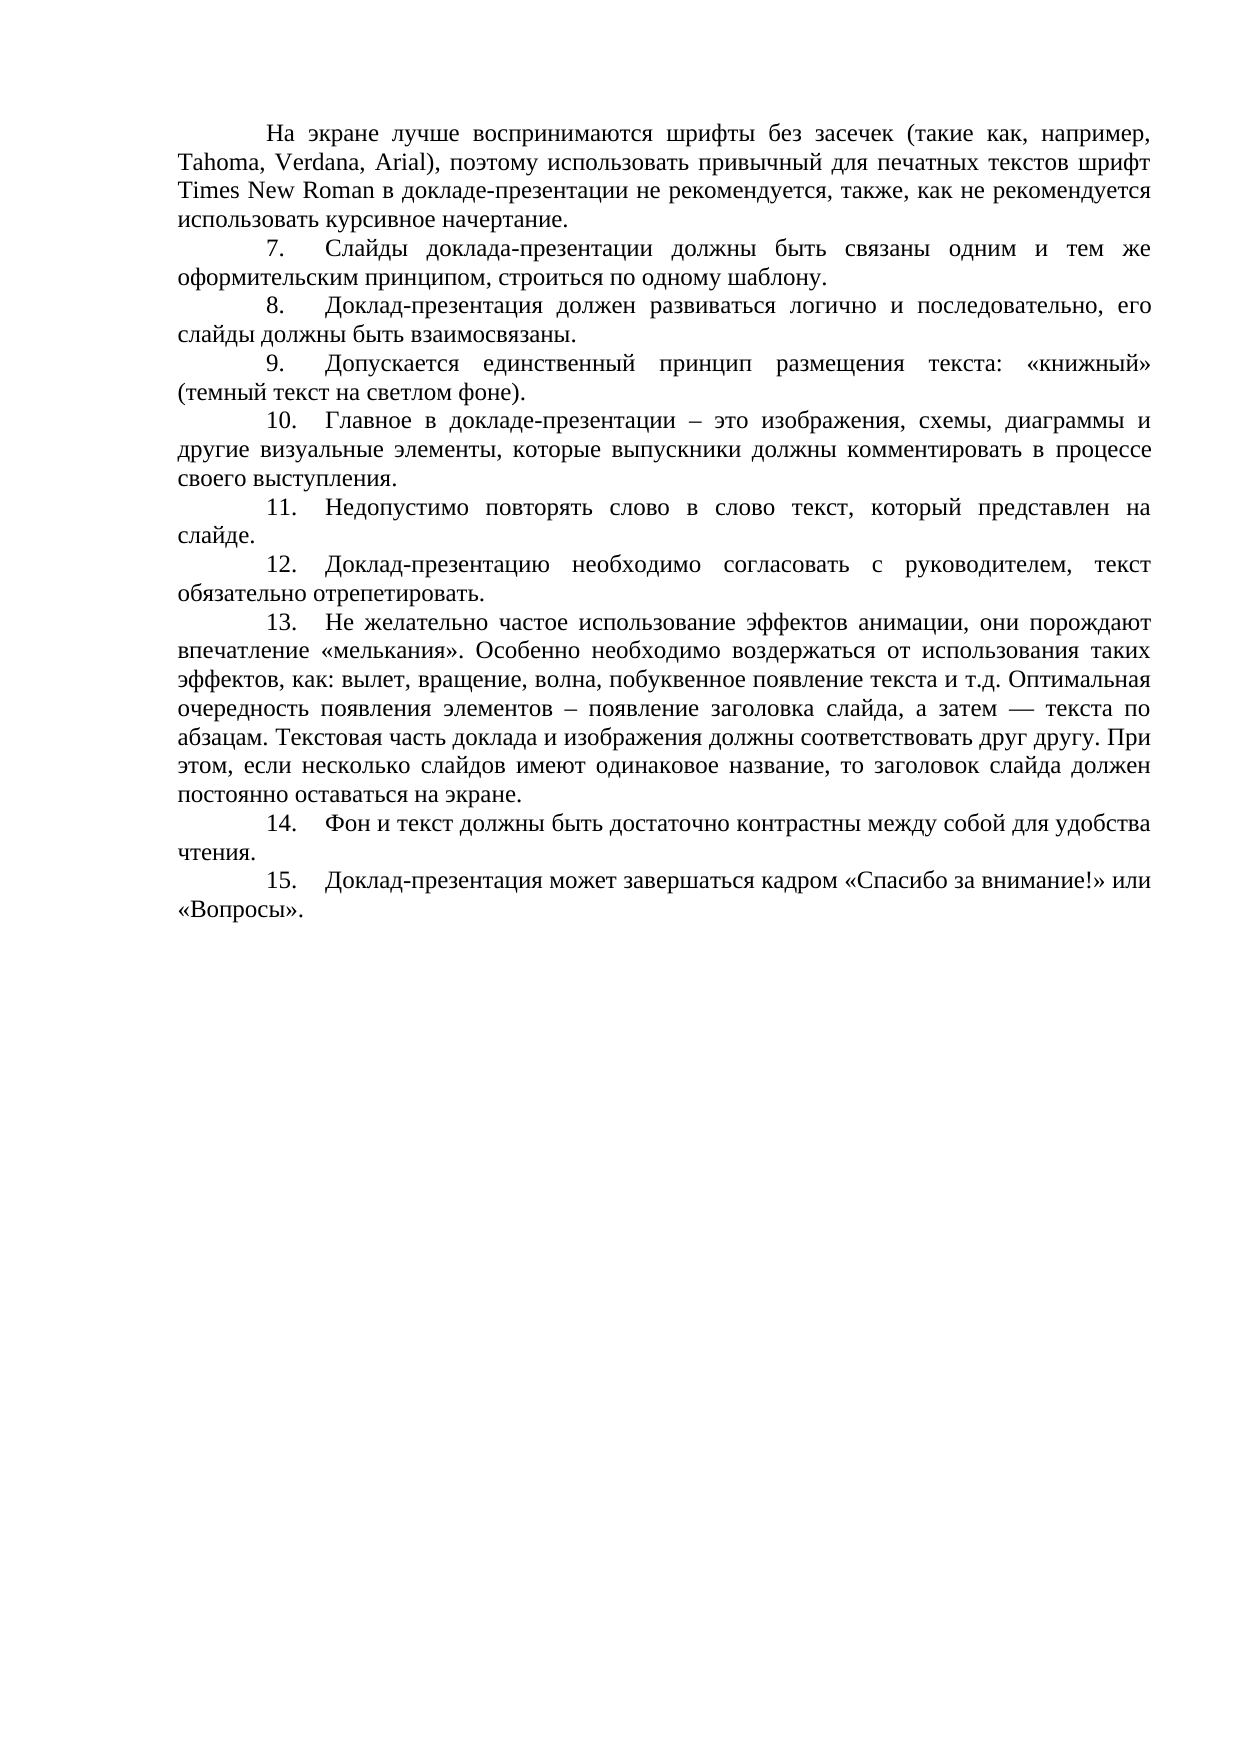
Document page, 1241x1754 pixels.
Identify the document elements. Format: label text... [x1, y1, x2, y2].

list Доклад-презентация должен развиваться логично и последовательно, его слайды должны быть взаимосвязаны. [177, 291, 1152, 348]
list Недопустимо повторять слово в слово текст, который представлен на слайде. [177, 492, 1152, 549]
text На экране лучше воспринимаются шрифты без засечек (такие как, например, Tahoma, Verdana, Arial), поэтому использовать привычный для печатных текстов шрифт Times New Roman в докладе-презентации не рекомендуется, также, как не рекомендуется использовать курсивное начертание. [177, 118, 1152, 233]
list Слайды доклада-презентации должны быть связаны одним и тем же оформительским принципом, строиться по одному шаблону. [177, 233, 1152, 291]
list Фон и текст должны быть достаточно контрастны между собой для удобства чтения. [177, 808, 1152, 866]
list Не желательно частое использование эффектов анимации, они порождают впечатление «мелькания». Особенно необходимо воздержаться от использования таких эффектов, как: вылет, вращение, волна, побуквенное появление текста и т.д. Оптимальная очередность появления элементов – появление заголовка слайда, а затем — текста по абзацам. Текстовая часть доклада и изображения должны соответствовать друг другу. При этом, если несколько слайдов имеют одинаковое название, то заголовок слайда должен постоянно оставаться на экране. [177, 607, 1152, 808]
list Доклад-презентация может завершаться кадром «Спасибо за внимание!» или «Вопросы». [177, 866, 1152, 923]
list Допускается единственный принцип размещения текста: «книжный» (темный текст на светлом фоне). [177, 348, 1152, 406]
list Доклад-презентацию необходимо согласовать с руководителем, текст обязательно отрепетировать. [177, 549, 1152, 607]
list Главное в докладе-презентации – это изображения, схемы, диаграммы и другие визуальные элементы, которые выпускники должны комментировать в процессе своего выступления. [177, 406, 1152, 492]
